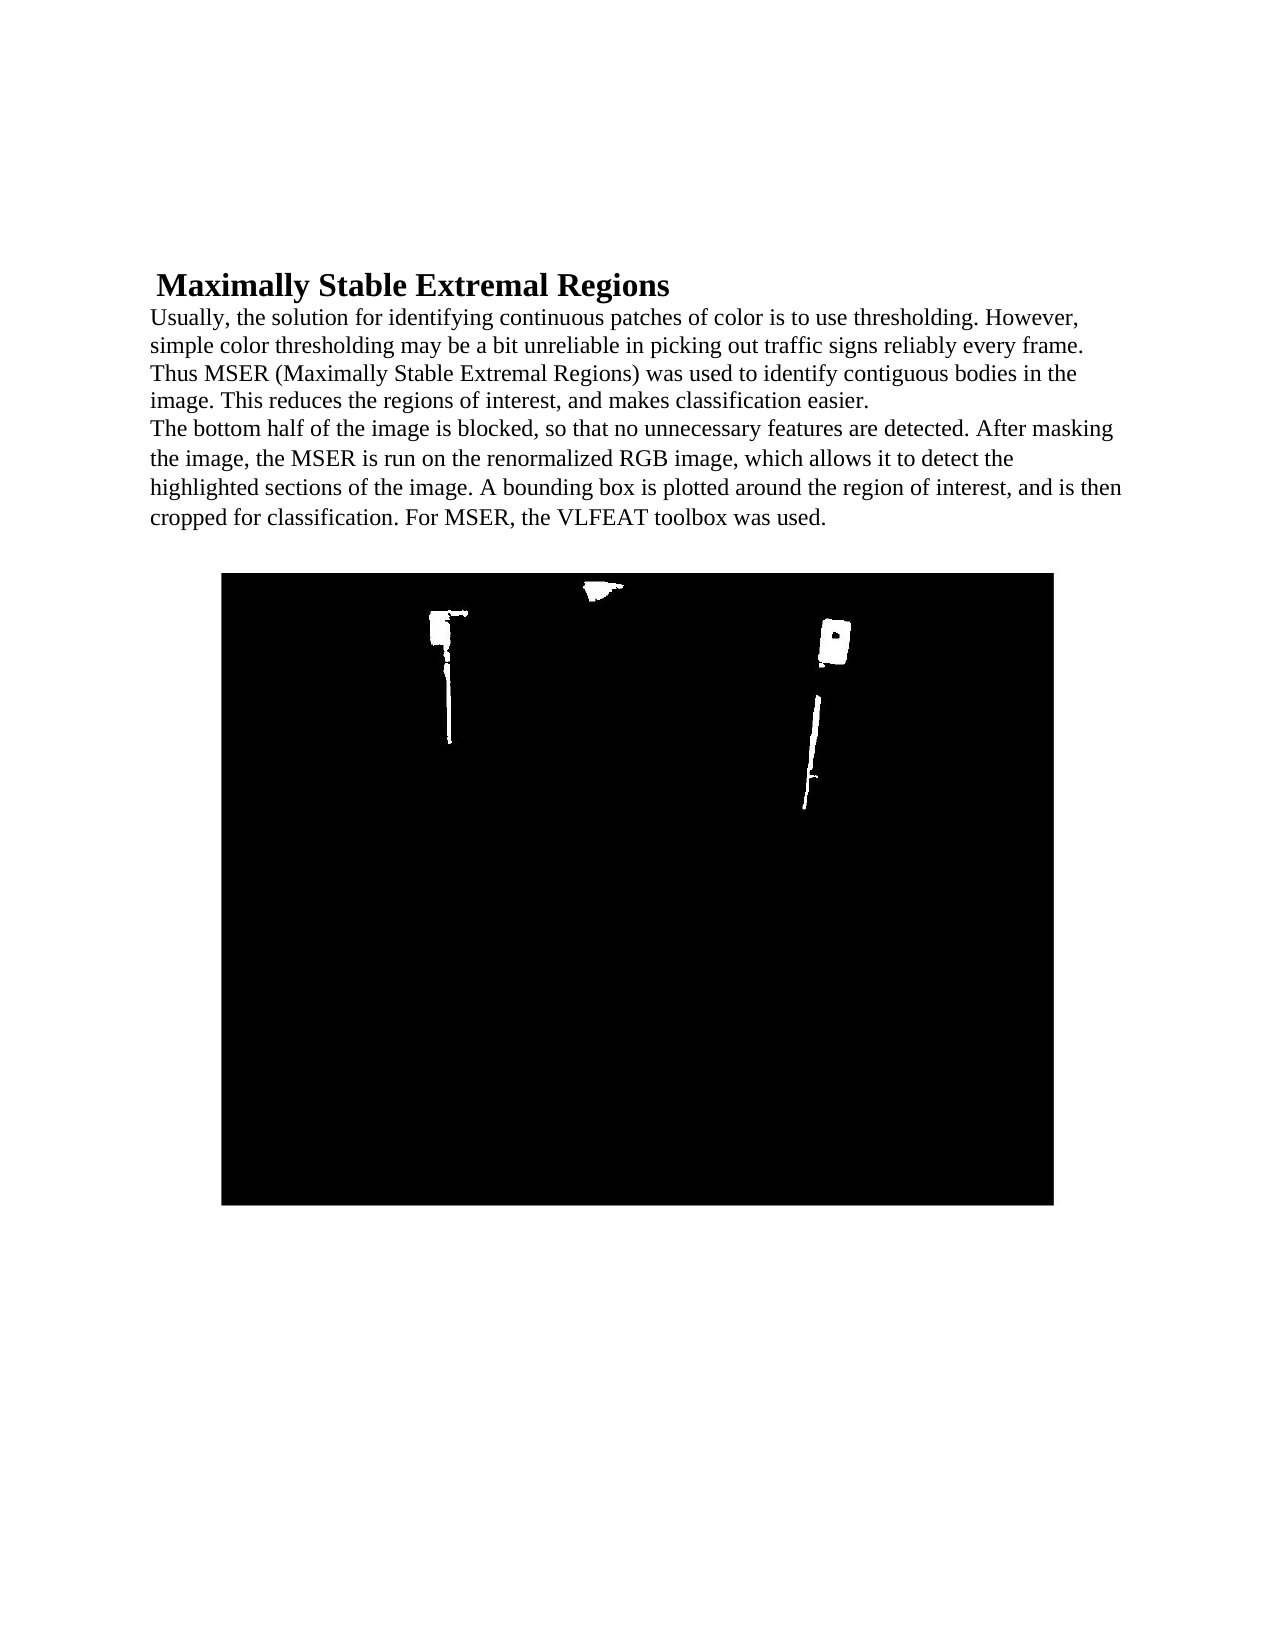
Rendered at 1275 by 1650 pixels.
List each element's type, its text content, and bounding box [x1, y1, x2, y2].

text Maximally Stable Extremal Regions [150, 265, 1125, 303]
text The bottom half of the image is blocked, so that no unnecessary features are detected. After masking the image, the MSER is run on the renormalized RGB image, which allows it to detect the highlighted sections of the image. A bounding box is plotted around the region of interest, and is then cropped for classification. For MSER, the VLFEAT toolbox was used. [150, 414, 1125, 531]
picture [150, 549, 1125, 1268]
text Thus MSER (Maximally Stable Extremal Regions) was used to identify contiguous bodies in the image. This reduces the regions of interest, and makes classification easier. [150, 358, 1125, 414]
text Usually, the solution for identifying continuous patches of color is to use thresholding. However, simple color thresholding may be a bit unreliable in picking out traffic signs reliably every frame. [150, 303, 1125, 358]
